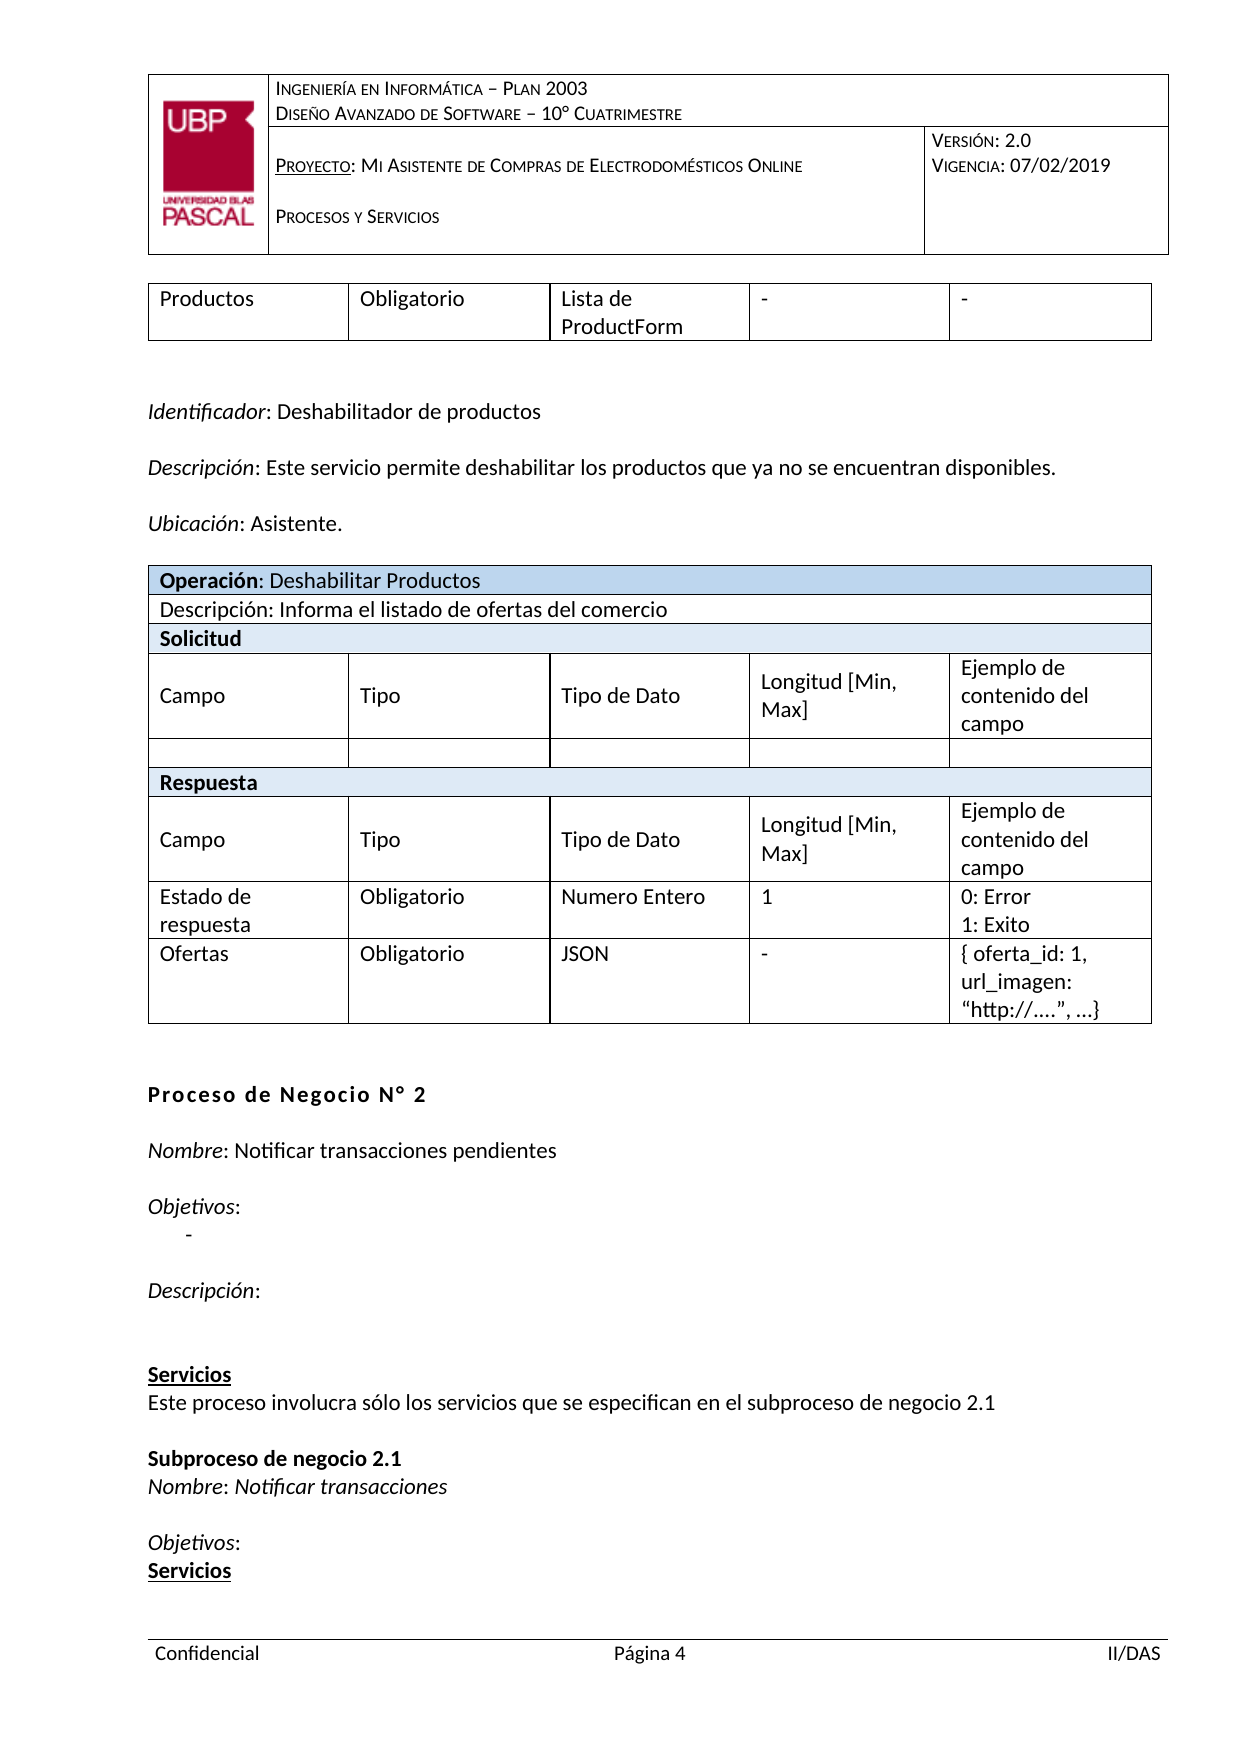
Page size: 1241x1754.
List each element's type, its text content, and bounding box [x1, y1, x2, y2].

table_cell [551, 739, 749, 767]
table_cell - [950, 284, 1151, 340]
table_cell Tipo [349, 654, 549, 737]
table_cell [950, 739, 1151, 767]
table_cell - [750, 284, 949, 340]
subtitle Proceso de Negocio N° 2 [148, 1080, 1152, 1108]
table_cell Campo [149, 654, 348, 737]
table_header Operación: Deshabilitar Productos [149, 566, 1151, 594]
text Subproceso de negocio 2.1 [148, 1444, 1152, 1472]
table_cell Longitud [Min, Max] [750, 654, 949, 737]
text Ubicación: Asistente. [148, 509, 1152, 537]
table_cell Obligatorio [349, 939, 549, 1023]
table_cell Solicitud [149, 624, 1151, 652]
table_cell Productos [149, 284, 348, 340]
table_cell Lista de ProductForm [551, 284, 749, 340]
text Nombre: Notificar transacciones [148, 1472, 1152, 1500]
text Descripción: [148, 1276, 1152, 1304]
table_cell Ejemplo de contenido del campo [950, 797, 1151, 881]
table_cell Ofertas [149, 939, 348, 1023]
table_cell Numero Entero [551, 882, 749, 938]
table_cell Tipo de Dato [551, 654, 749, 737]
table_cell Tipo de Dato [551, 797, 749, 881]
table_cell [750, 739, 949, 767]
table_cell Obligatorio [349, 284, 549, 340]
table_cell 0: Error 1: Exito [950, 882, 1151, 938]
table_cell Obligatorio [349, 882, 549, 938]
text Nombre: Notificar transacciones pendientes [148, 1136, 1152, 1164]
text Identificador: Deshabilitador de productos [148, 397, 1152, 425]
text Objetivos: [148, 1192, 1152, 1220]
table_cell 1 [750, 882, 949, 938]
text Objetivos: [148, 1528, 1152, 1556]
text Servicios [148, 1360, 1152, 1388]
table_cell [149, 739, 348, 767]
table_cell JSON [551, 939, 749, 1023]
table_cell Respuesta [149, 768, 1151, 796]
table_cell Longitud [Min, Max] [750, 797, 949, 881]
picture [162, 100, 255, 229]
table_cell { oferta_id: 1, url_imagen: “http://....”, …} [950, 939, 1151, 1023]
text Descripción: Este servicio permite deshabilitar los productos que ya no se encuentran disponibles. [148, 453, 1152, 481]
table_cell Tipo [349, 797, 549, 881]
table_cell [349, 739, 549, 767]
text Este proceso involucra sólo los servicios que se especifican en el subproceso de negocio 2.1 [148, 1388, 1152, 1416]
table_cell Ejemplo de contenido del campo [950, 654, 1151, 737]
table_cell - [750, 939, 949, 1023]
table_cell Estado de respuesta [149, 882, 348, 938]
table_cell Campo [149, 797, 348, 881]
text Servicios [148, 1556, 1152, 1584]
table_cell Descripción: Informa el listado de ofertas del comercio [149, 595, 1151, 623]
